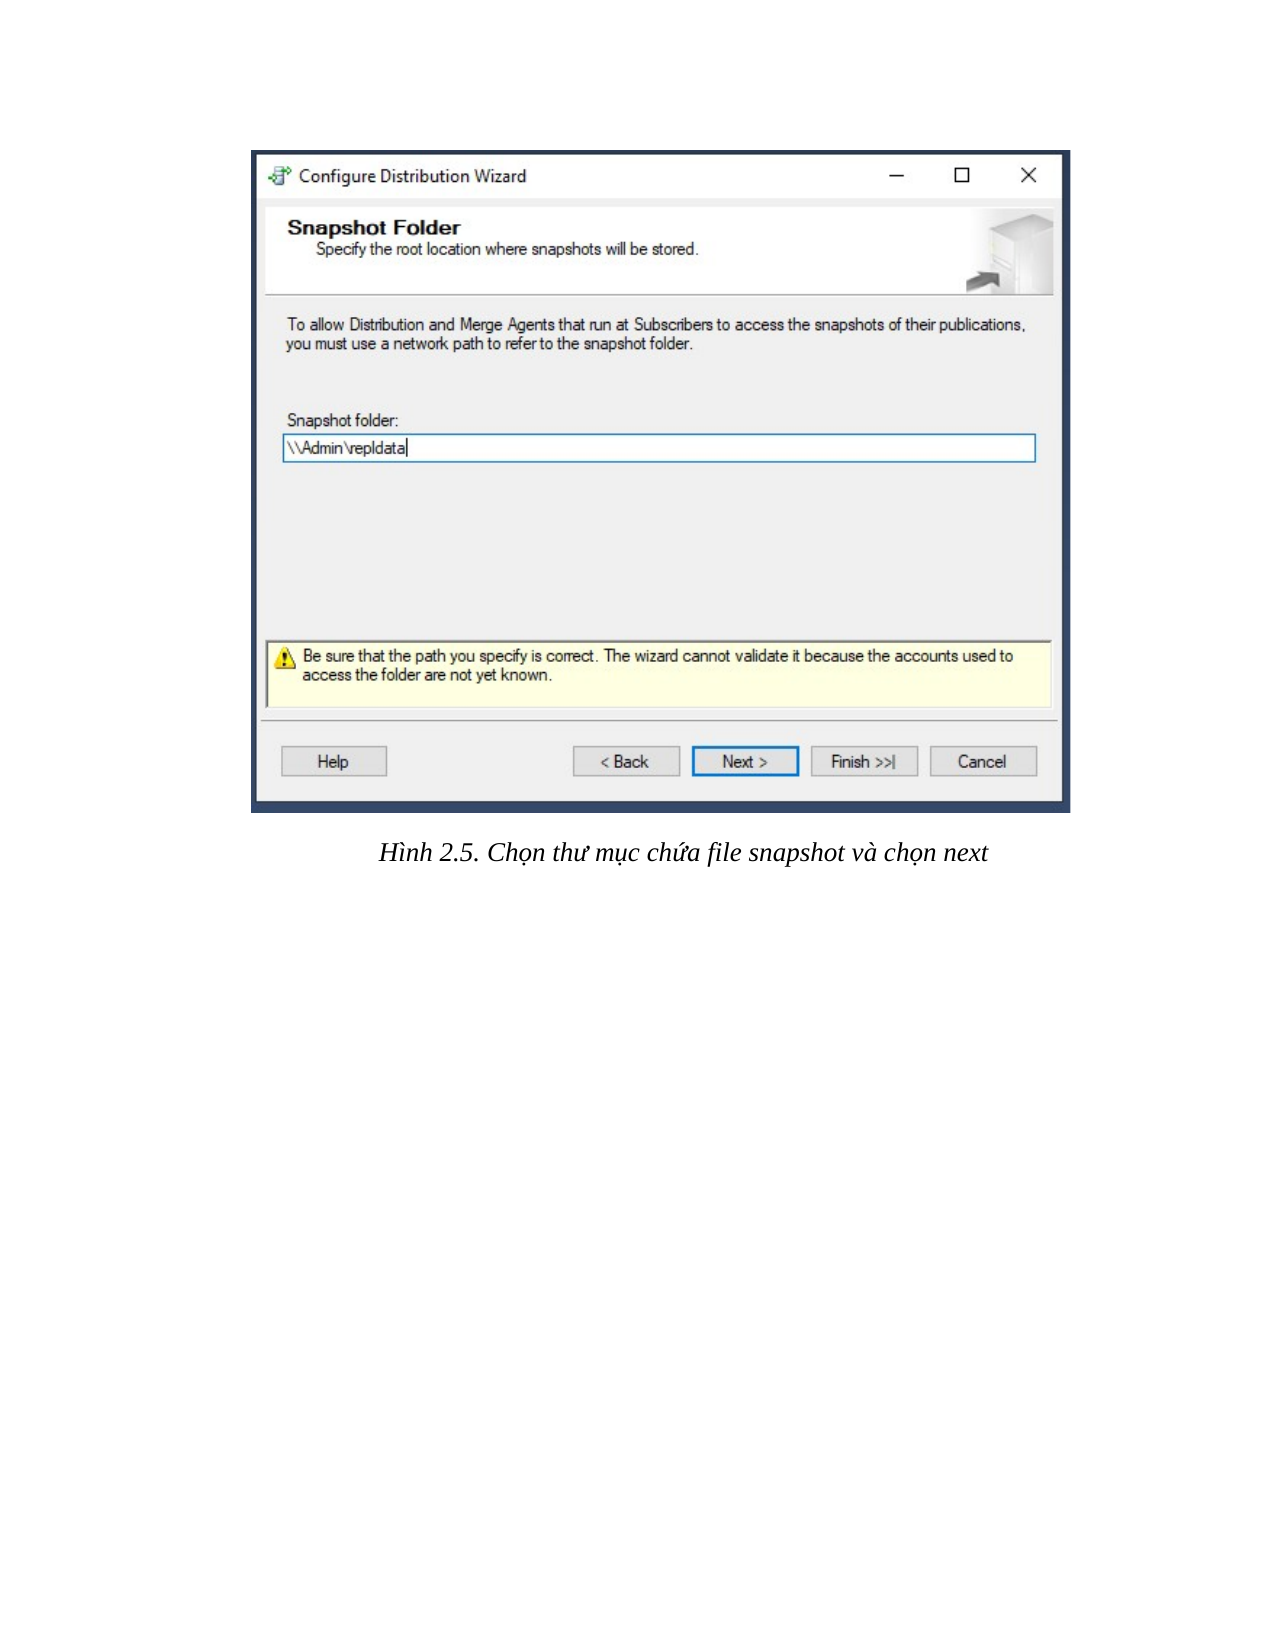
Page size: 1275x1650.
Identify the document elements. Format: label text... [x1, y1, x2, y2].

picture [251, 150, 1071, 813]
text Hình 2.5. Chọn thư mục chứa file snapshot và chọn next [303, 836, 1125, 867]
